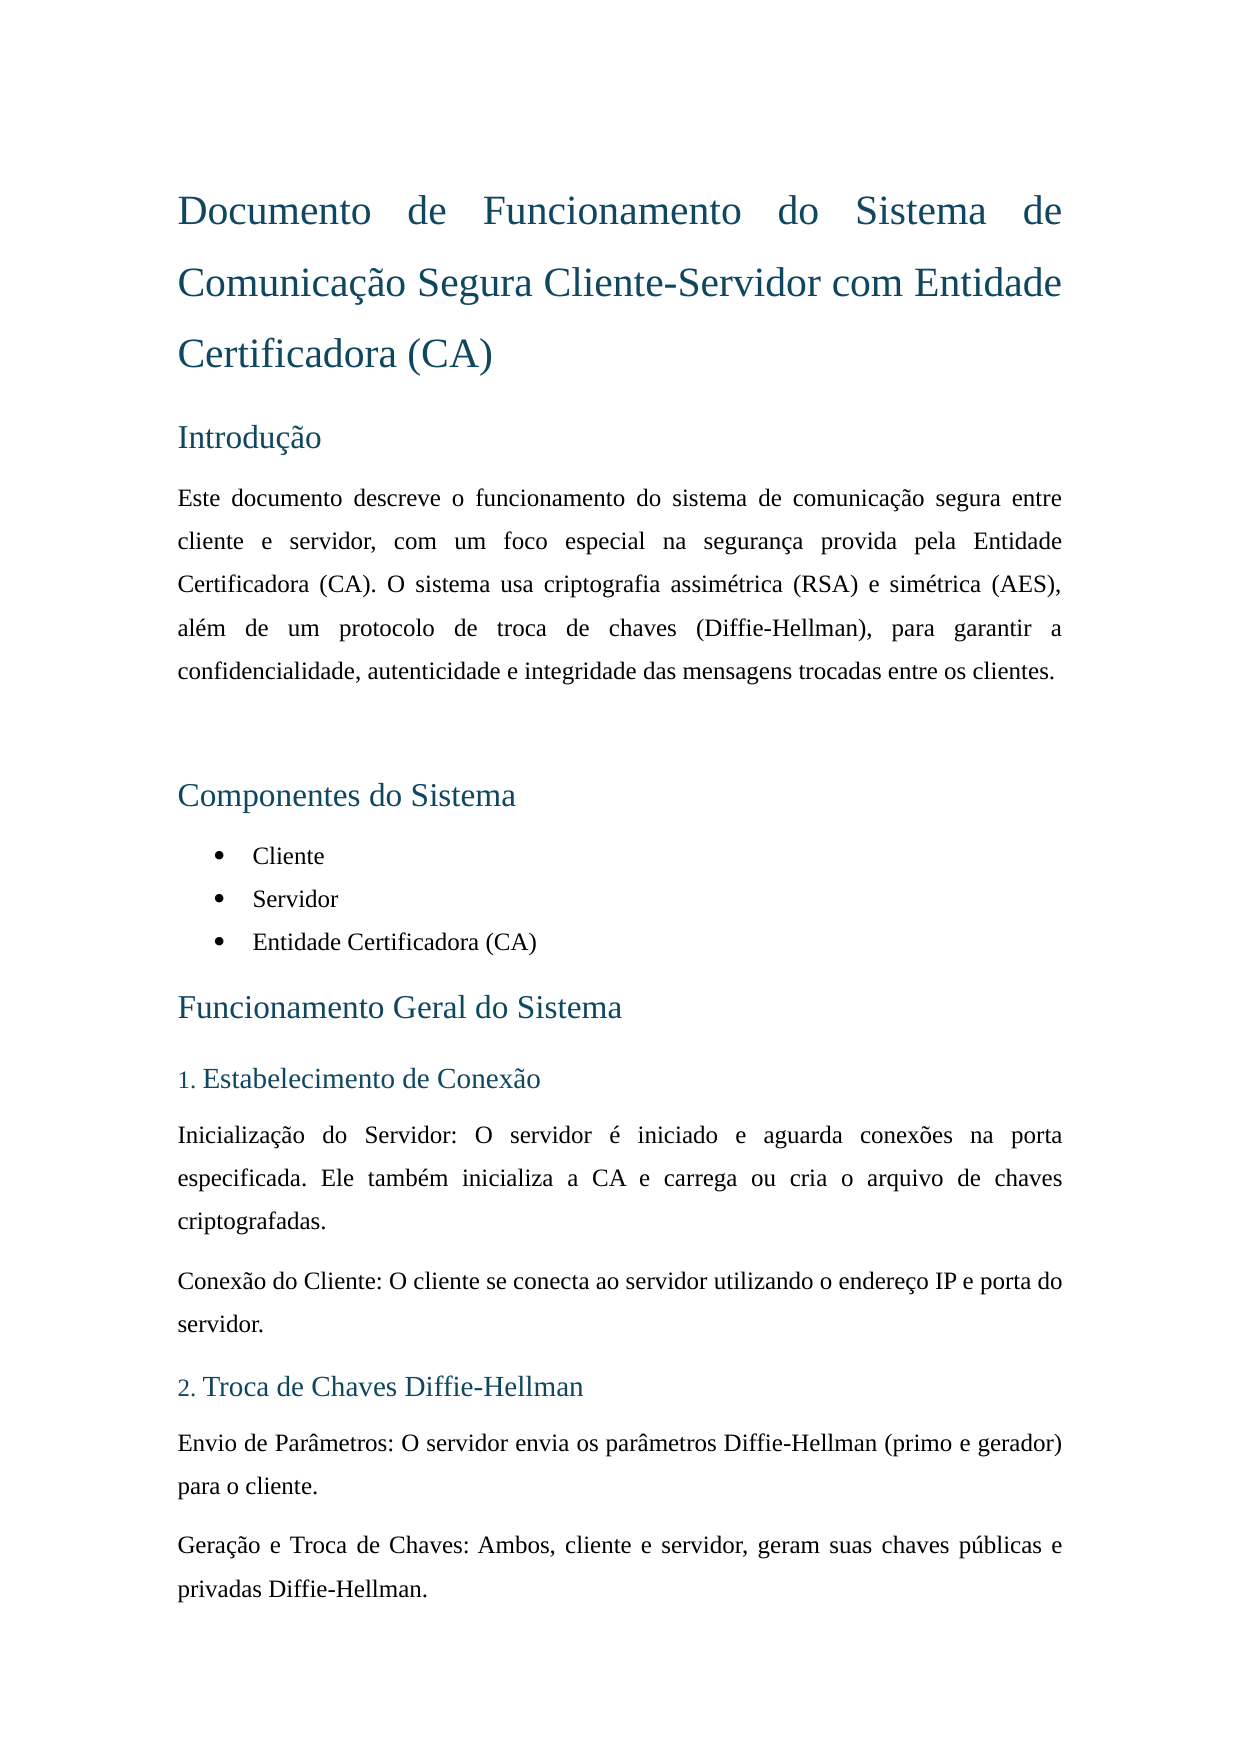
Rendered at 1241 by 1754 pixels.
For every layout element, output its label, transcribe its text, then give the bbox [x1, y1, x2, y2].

text Envio de Parâmetros: O servidor envia os parâmetros Diffie-Hellman (primo e gerador) para o cliente. [177, 1428, 1063, 1499]
subtitle 2. Troca de Chaves Diffie-Hellman [177, 1369, 1063, 1402]
list Entidade Certificadora (CA) [215, 927, 1063, 956]
subtitle Introdução [177, 417, 1063, 456]
text Geração e Troca de Chaves: Ambos, cliente e servidor, geram suas chaves públicas e privadas Diffie-Hellman. [177, 1531, 1063, 1602]
subtitle Documento de Funcionamento do Sistema de Comunicação Segura Cliente-Servidor com Entidade Certificadora (CA) [177, 185, 1063, 377]
text Conexão do Cliente: O cliente se conecta ao servidor utilizando o endereço IP e porta do servidor. [177, 1266, 1063, 1338]
subtitle Componentes do Sistema [177, 775, 1063, 814]
list Servidor [215, 884, 1063, 913]
text Este documento descreve o funcionamento do sistema de comunicação segura entre cliente e servidor, com um foco especial na segurança provida pela Entidade Certificadora (CA). O sistema usa criptografia assimétrica (RSA) e simétrica (AES), além de um protocolo de troca de chaves (Diffie-Hellman), para garantir a confidencialidade, autenticidade e integridade das mensagens trocadas entre os clientes. [177, 483, 1063, 684]
text Inicialização do Servidor: O servidor é iniciado e aguarda conexões na porta especificada. Ele também inicializa a CA e carrega ou cria o arquivo de chaves criptografadas. [177, 1120, 1063, 1235]
subtitle Funcionamento Geral do Sistema [177, 987, 1063, 1026]
subtitle 1. Estabelecimento de Conexão [177, 1061, 1063, 1095]
list Cliente [215, 841, 1063, 870]
